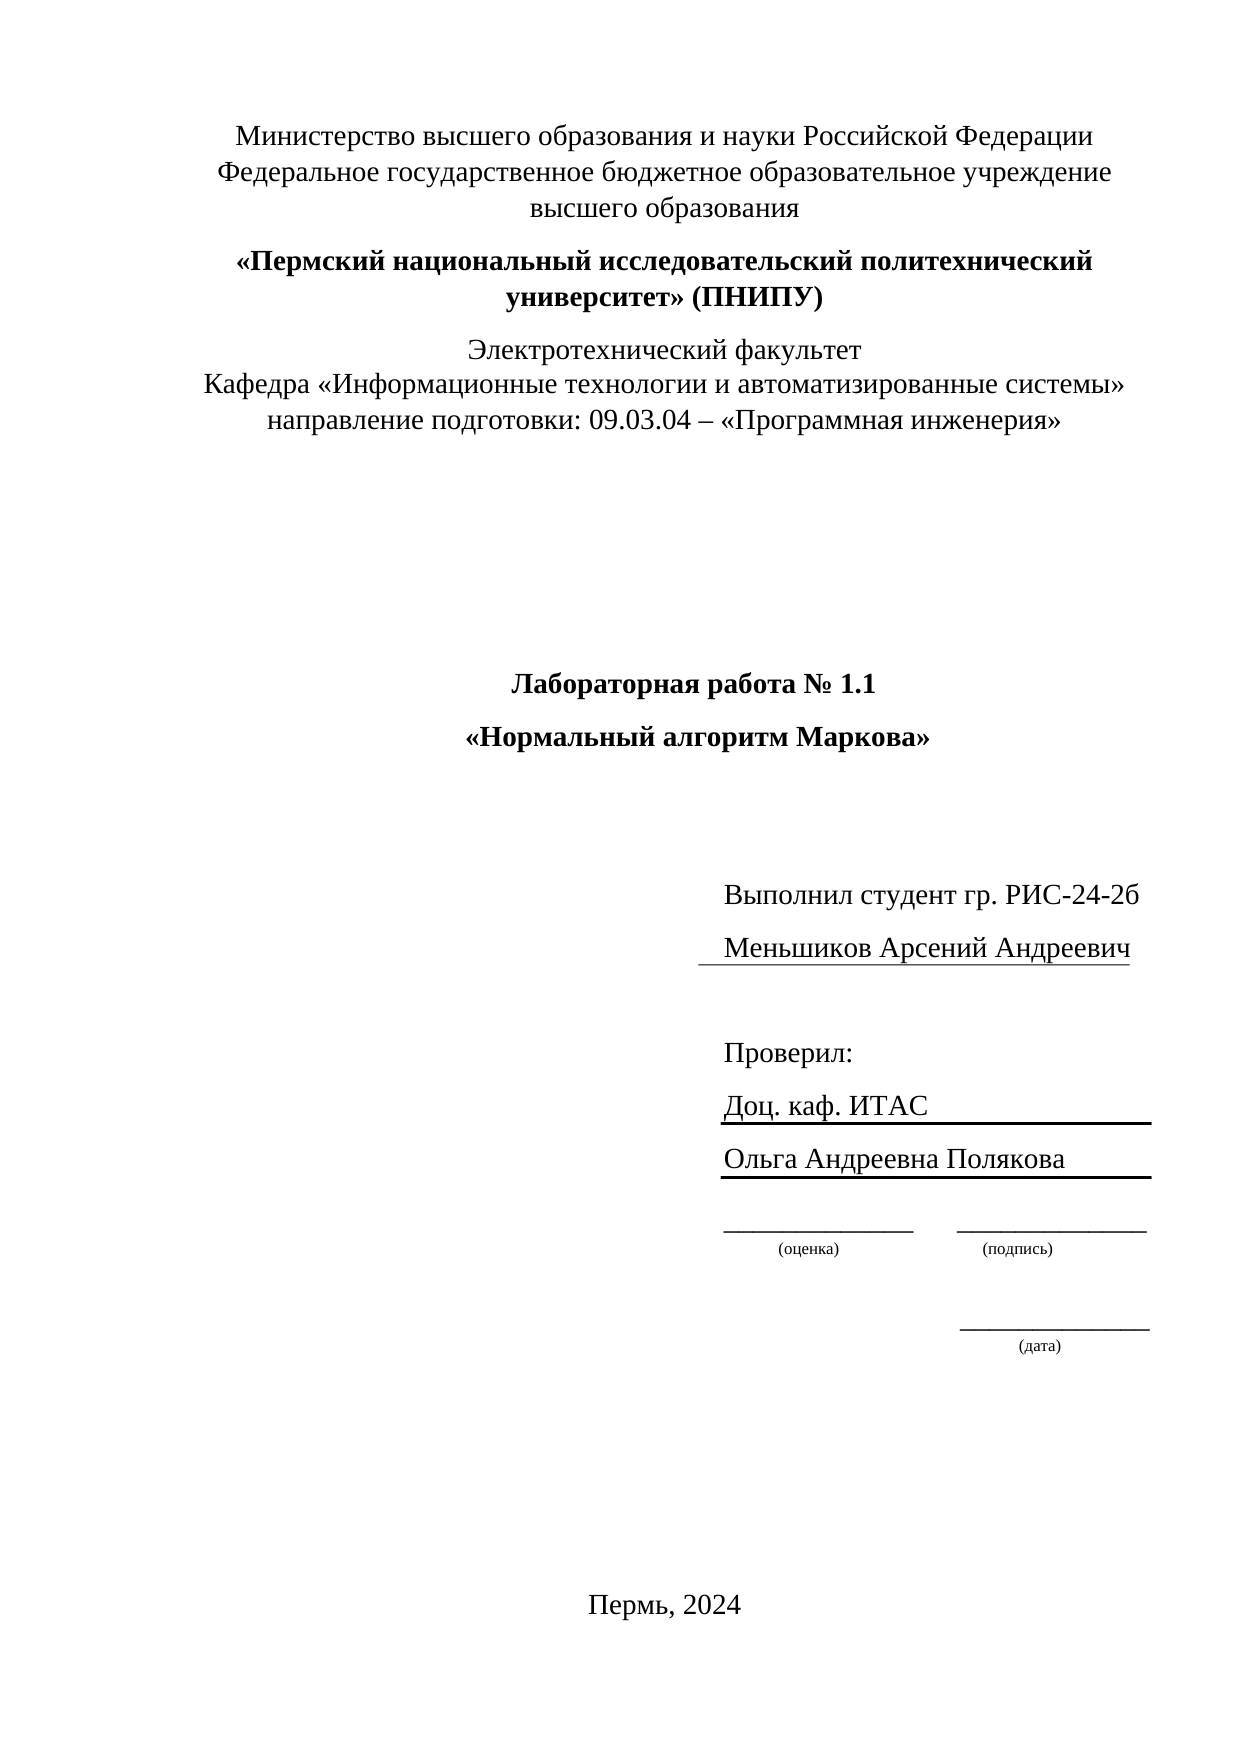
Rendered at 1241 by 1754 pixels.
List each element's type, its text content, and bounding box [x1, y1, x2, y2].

text «Нормальный алгоритм Маркова» [177, 719, 1152, 752]
text Электротехнический факультет [177, 332, 1152, 366]
text Кафедра «Информационные технологии и автоматизированные системы» направление подготовки: 09.03.04 – «Программная инженерия» [177, 366, 1152, 435]
text Ольга Андреевна Полякова [723, 1141, 1152, 1175]
text Пермь, 2024 [177, 1587, 1152, 1620]
text (дата) [960, 1336, 1152, 1369]
text Министерство высшего образования и науки Российской Федерации Федеральное государственное бюджетное образовательное учреждение высшего образования [177, 118, 1152, 224]
text Меньшиков Арсений Андреевич [723, 930, 1152, 963]
text Лабораторная работа № 1.1 [177, 666, 1152, 699]
text (оценка) (подпись) [723, 1238, 1152, 1272]
text _____________ [960, 1300, 1152, 1333]
text _____________ _____________ [723, 1202, 1152, 1236]
text Проверил: [723, 1036, 1152, 1069]
text Доц. каф. ИТАС [723, 1088, 1152, 1122]
text «Пермский национальный исследовательский политехнический университет» (ПНИПУ) [177, 243, 1152, 313]
text Выполнил студент гр. РИС-24-2б [723, 877, 1152, 911]
